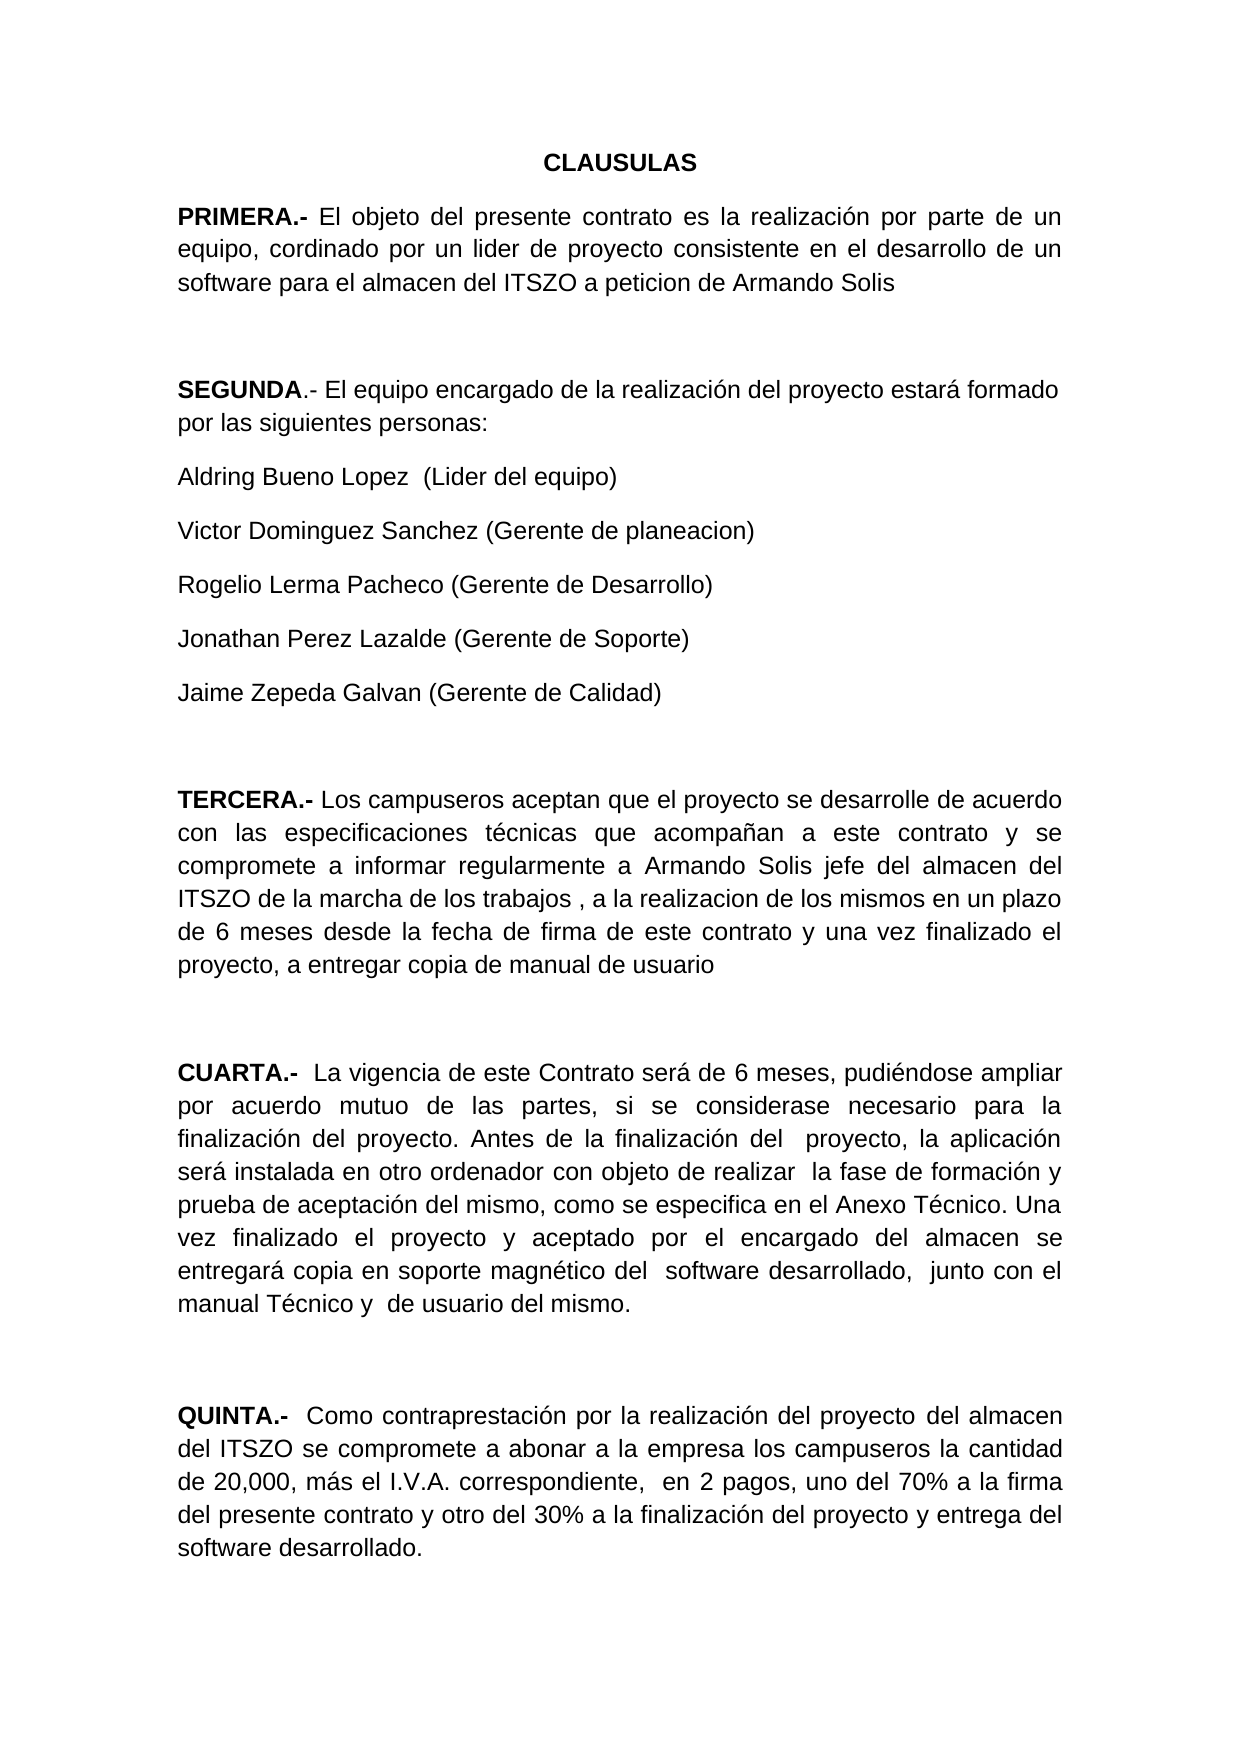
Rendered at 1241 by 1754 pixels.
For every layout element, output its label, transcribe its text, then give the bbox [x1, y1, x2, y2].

text TERCERA.- Los campuseros aceptan que el proyecto se desarrolle de acuerdo con las especificaciones técnicas que acompañan a este contrato y se compromete a informar regularmente a Armando Solis jefe del almacen del ITSZO de la marcha de los trabajos , a la realizacion de los mismos en un plazo de 6 meses desde la fecha de firma de este contrato y una vez finalizado el proyecto, a entregar copia de manual de usuario [177, 785, 1063, 979]
text PRIMERA.- El objeto del presente contrato es la realización por parte de un equipo, cordinado por un lider de proyecto consistente en el desarrollo de un software para el almacen del ITSZO a peticion de Armando Solis [177, 201, 1063, 296]
text Aldring Bueno Lopez (Lider del equipo) [177, 462, 1063, 491]
text Jaime Zepeda Galvan (Gerente de Calidad) [177, 677, 1063, 706]
text CUARTA.- La vigencia de este Contrato será de 6 meses, pudiéndose ampliar por acuerdo mutuo de las partes, si se considerase necesario para la finalización del proyecto. Antes de la finalización del proyecto, la aplicación será instalada en otro ordenador con objeto de realizar la fase de formación y prueba de aceptación del mismo, como se especifica en el Anexo Técnico. Una vez finalizado el proyecto y aceptado por el encargado del almacen se entregará copia en soporte magnético del software desarrollado, junto con el manual Técnico y de usuario del mismo. [177, 1058, 1063, 1318]
text SEGUNDA.- El equipo encargado de la realización del proyecto estará formado por las siguientes personas: [177, 375, 1063, 437]
text Jonathan Perez Lazalde (Gerente de Soporte) [177, 624, 1063, 652]
text QUINTA.- Como contraprestación por la realización del proyecto del almacen del ITSZO se compromete a abonar a la empresa los campuseros la cantidad de 20,000, más el I.V.A. correspondiente, en 2 pagos, uno del 70% a la firma del presente contrato y otro del 30% a la finalización del proyecto y entrega del software desarrollado. [177, 1401, 1063, 1562]
text CLAUSULAS [177, 148, 1063, 176]
text Rogelio Lerma Pacheco (Gerente de Desarrollo) [177, 570, 1063, 598]
text Victor Dominguez Sanchez (Gerente de planeacion) [177, 516, 1063, 545]
